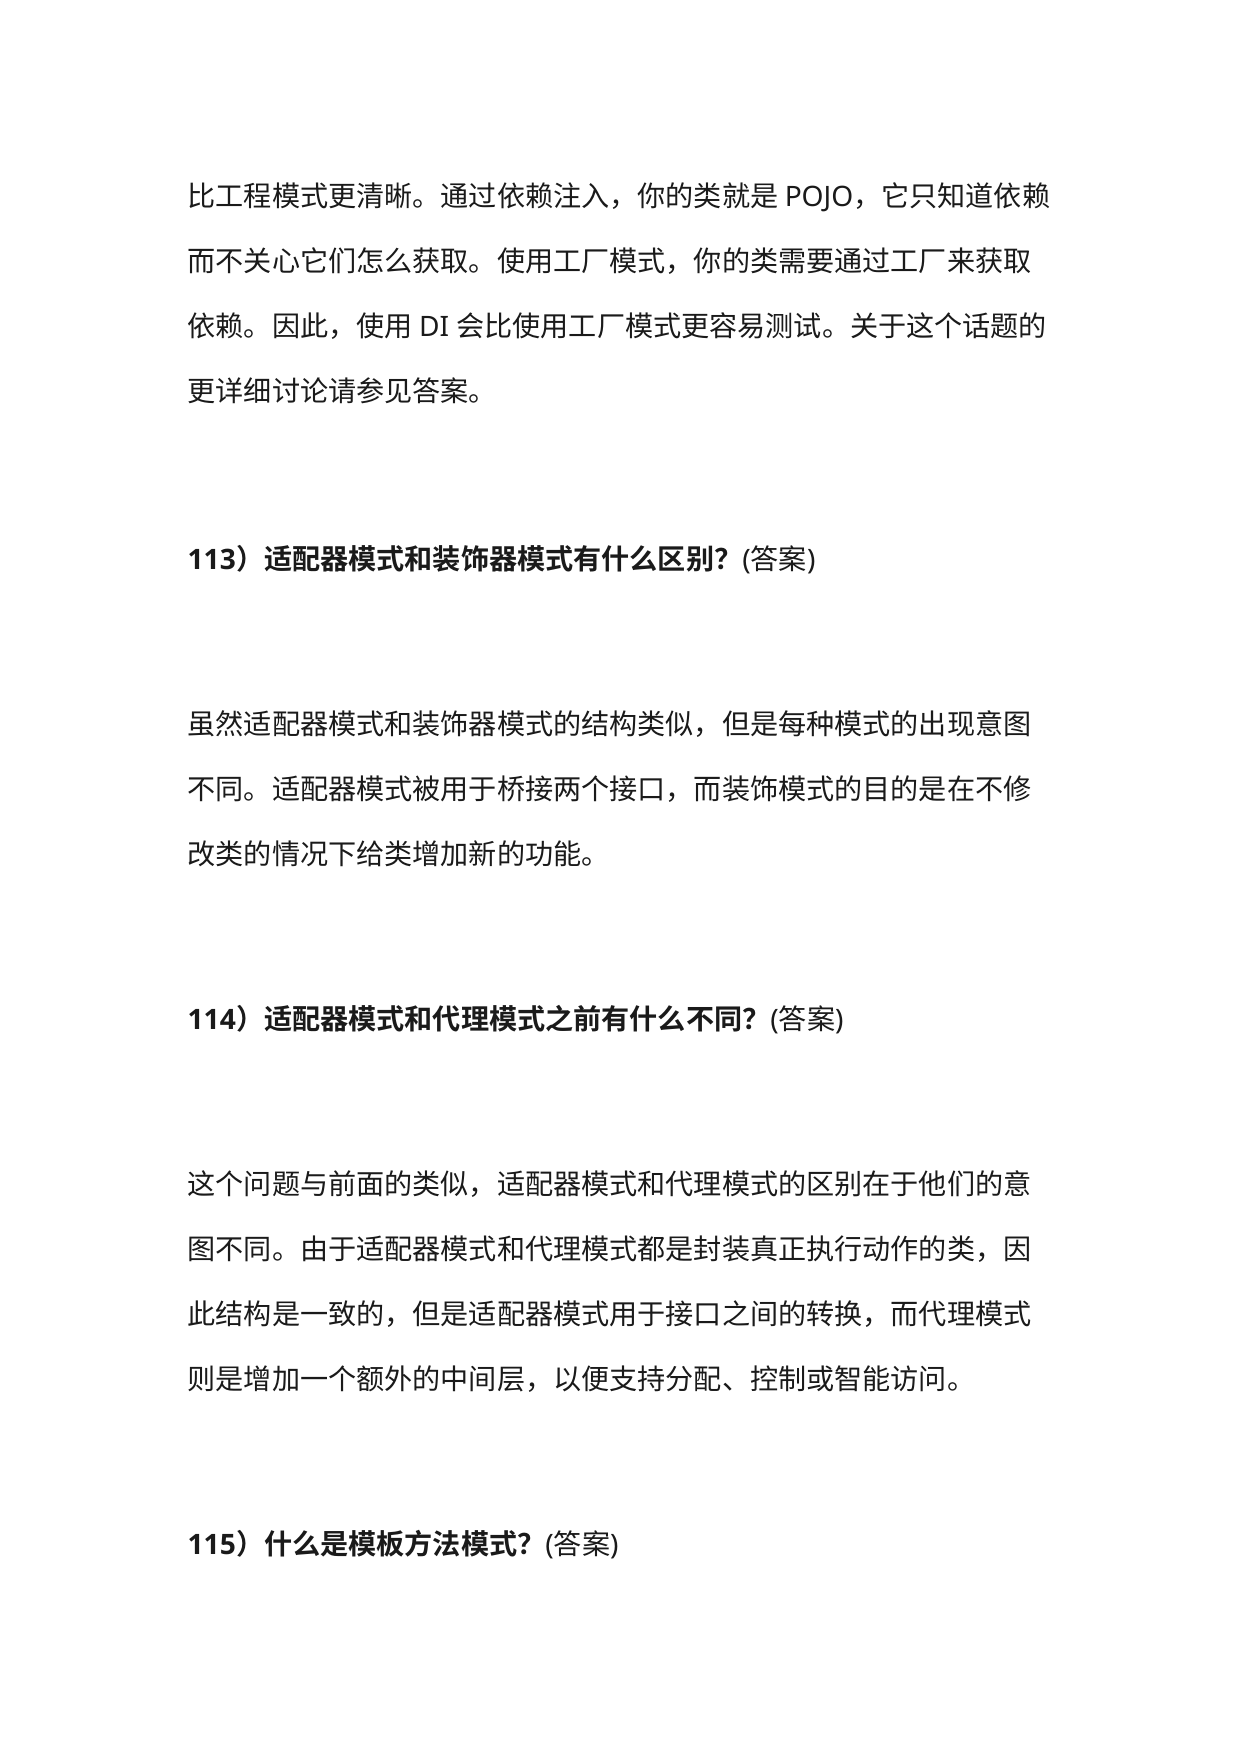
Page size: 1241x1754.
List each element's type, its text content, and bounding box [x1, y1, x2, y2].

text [187, 162, 1053, 422]
text 114）适配器模式和代理模式之前有什么不同？(答案) [187, 919, 1053, 1049]
text 这个问题与前面的类似，适配器模式和代理模式的区别在于他们的意图不同。由于适配器模式和代理模式都是封装真正执行动作的类，因此结构是一致的，但是适配器模式用于接口之间的转换，而代理模式则是增加一个额外的中间层，以便支持分配、控制或智能访问。 [187, 1084, 1053, 1409]
text 113）适配器模式和装饰器模式有什么区别？(答案) [187, 524, 1053, 589]
text 115）什么是模板方法模式？(答案) [187, 1444, 1053, 1574]
text 虽然适配器模式和装饰器模式的结构类似，但是每种模式的出现意图不同。适配器模式被用于桥接两个接口，而装饰模式的目的是在不修改类的情况下给类增加新的功能。 [187, 624, 1053, 884]
